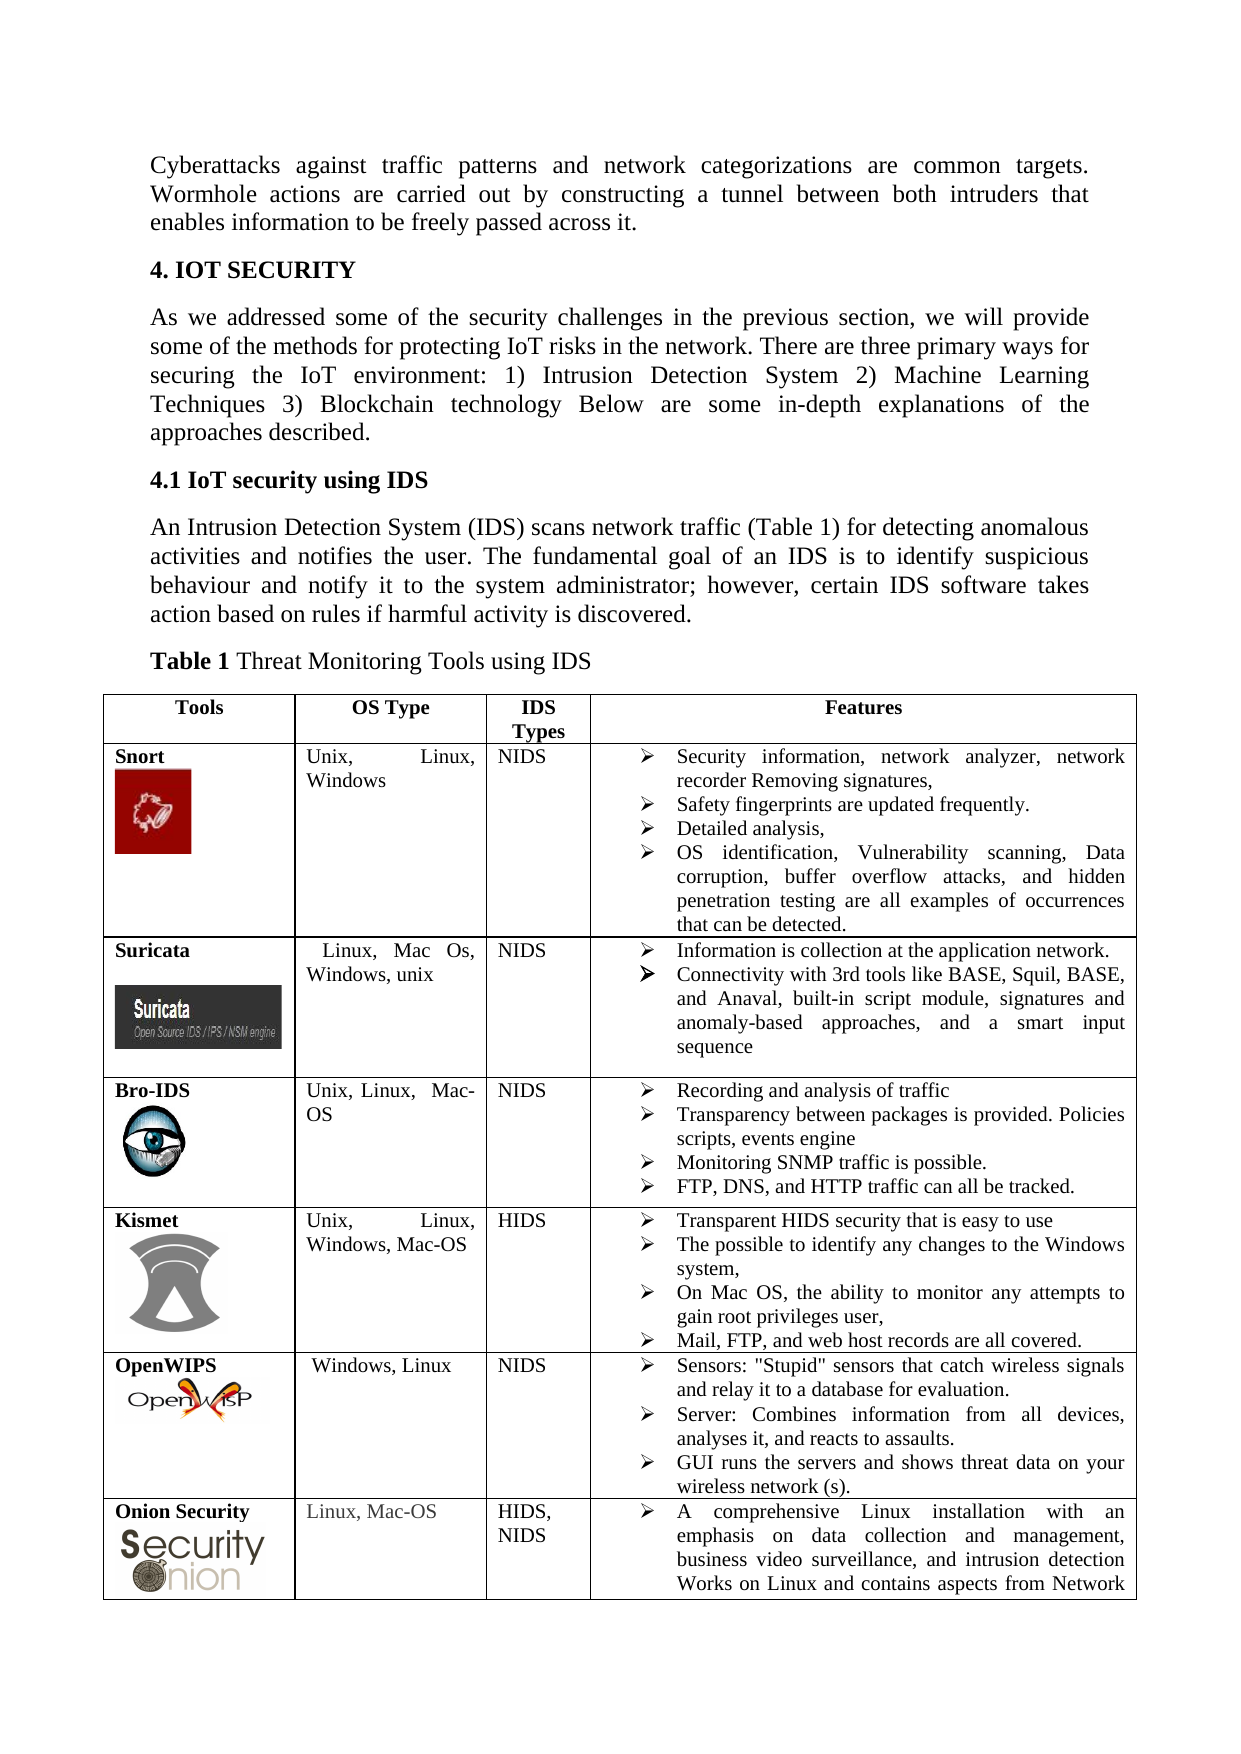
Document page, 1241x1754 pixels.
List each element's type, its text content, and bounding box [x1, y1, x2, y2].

table_header OS Type [296, 695, 486, 743]
table_header Tools [104, 695, 294, 743]
table_cell Unix, Linux, Windows, Mac-OS [296, 1208, 486, 1352]
table_header Features [591, 695, 1136, 743]
picture [114, 985, 282, 1049]
table_cell Snort [104, 744, 294, 936]
table_cell OpenWIPS [104, 1353, 294, 1498]
text As we addressed some of the security challenges in the previous section, we will provide some of the methods for protecting IoT risks in the network. There are three primary ways for securing the IoT environment: 1) Intrusion Detection System 2) Machine Learning Techniques 3) Blockchain technology Below are some in-depth explanations of the approaches described. [150, 302, 1090, 446]
table_cell NIDS [487, 744, 590, 936]
picture [114, 1232, 229, 1334]
table_cell HIDS [487, 1208, 590, 1352]
text 4.1 IoT security using IDS [150, 465, 1090, 494]
table_cell Information is collection at the application network. Connectivity with 3rd tools like BASE, Squil, BASE, and Anaval, built-in script module, signatures and anomaly-based approaches, and a smart input sequence [591, 938, 1136, 1077]
text 4. IOT SECURITY [150, 255, 1090, 284]
table_cell NIDS [487, 938, 590, 1077]
table_cell NIDS [487, 1353, 590, 1498]
table_cell Unix, Linux, Windows [296, 744, 486, 936]
table_cell Transparent HIDS security that is easy to use The possible to identify any changes to the Windows system, On Mac OS, the ability to monitor any attempts to gain root privileges user, Mail, FTP, and web host records are all covered. [591, 1208, 1136, 1352]
picture [114, 1377, 270, 1424]
table_cell Kismet [104, 1208, 294, 1352]
picture [114, 1102, 192, 1179]
table_cell Linux, Mac Os, Windows, unix [296, 938, 486, 1077]
table_cell HIDS, NIDS [487, 1499, 590, 1599]
table_cell Recording and analysis of traffic Transparency between packages is provided. Policies scripts, events engine Monitoring SNMP traffic is possible. FTP, DNS, and HTTP traffic can all be tracked. [591, 1078, 1136, 1207]
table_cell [591, 1499, 1136, 1599]
table_cell Windows, Linux [296, 1353, 486, 1498]
table_cell Bro-IDS [104, 1078, 294, 1207]
table_cell Sensors: "Stupid" sensors that catch wireless signals and relay it to a database for evaluation. Server: Combines information from all devices, analyses it, and reacts to assaults. GUI runs the servers and shows threat data on your wireless network (s). [591, 1353, 1136, 1498]
table_cell NIDS [487, 1078, 590, 1207]
text Table 1 Threat Monitoring Tools using IDS [150, 646, 1090, 675]
picture [114, 1522, 267, 1599]
table_cell Linux, Mac-OS [296, 1499, 486, 1599]
table_header IDS Types [487, 695, 590, 743]
text An Intrusion Detection System (IDS) scans network traffic (Table 1) for detecting anomalous activities and notifies the user. The fundamental goal of an IDS is to identify suspicious behaviour and notify it to the system administrator; however, certain IDS software takes action based on rules if harmful activity is discovered. [150, 512, 1090, 627]
table_cell Unix, Linux, Mac-OS [296, 1078, 486, 1207]
table_cell Onion Security [104, 1499, 294, 1599]
picture [114, 768, 192, 854]
table_cell Security information, network analyzer, network recorder Removing signatures, Safety fingerprints are updated frequently. Detailed analysis, OS identification, Vulnerability scanning, Data corruption, buffer overflow attacks, and hidden penetration testing are all examples of occurrences that can be detected. [591, 744, 1136, 936]
text Cyberattacks against traffic patterns and network categorizations are common targets. Wormhole actions are carried out by constructing a tunnel between both intruders that enables information to be freely passed across it. [150, 150, 1090, 236]
table_cell Suricata [104, 938, 294, 1077]
